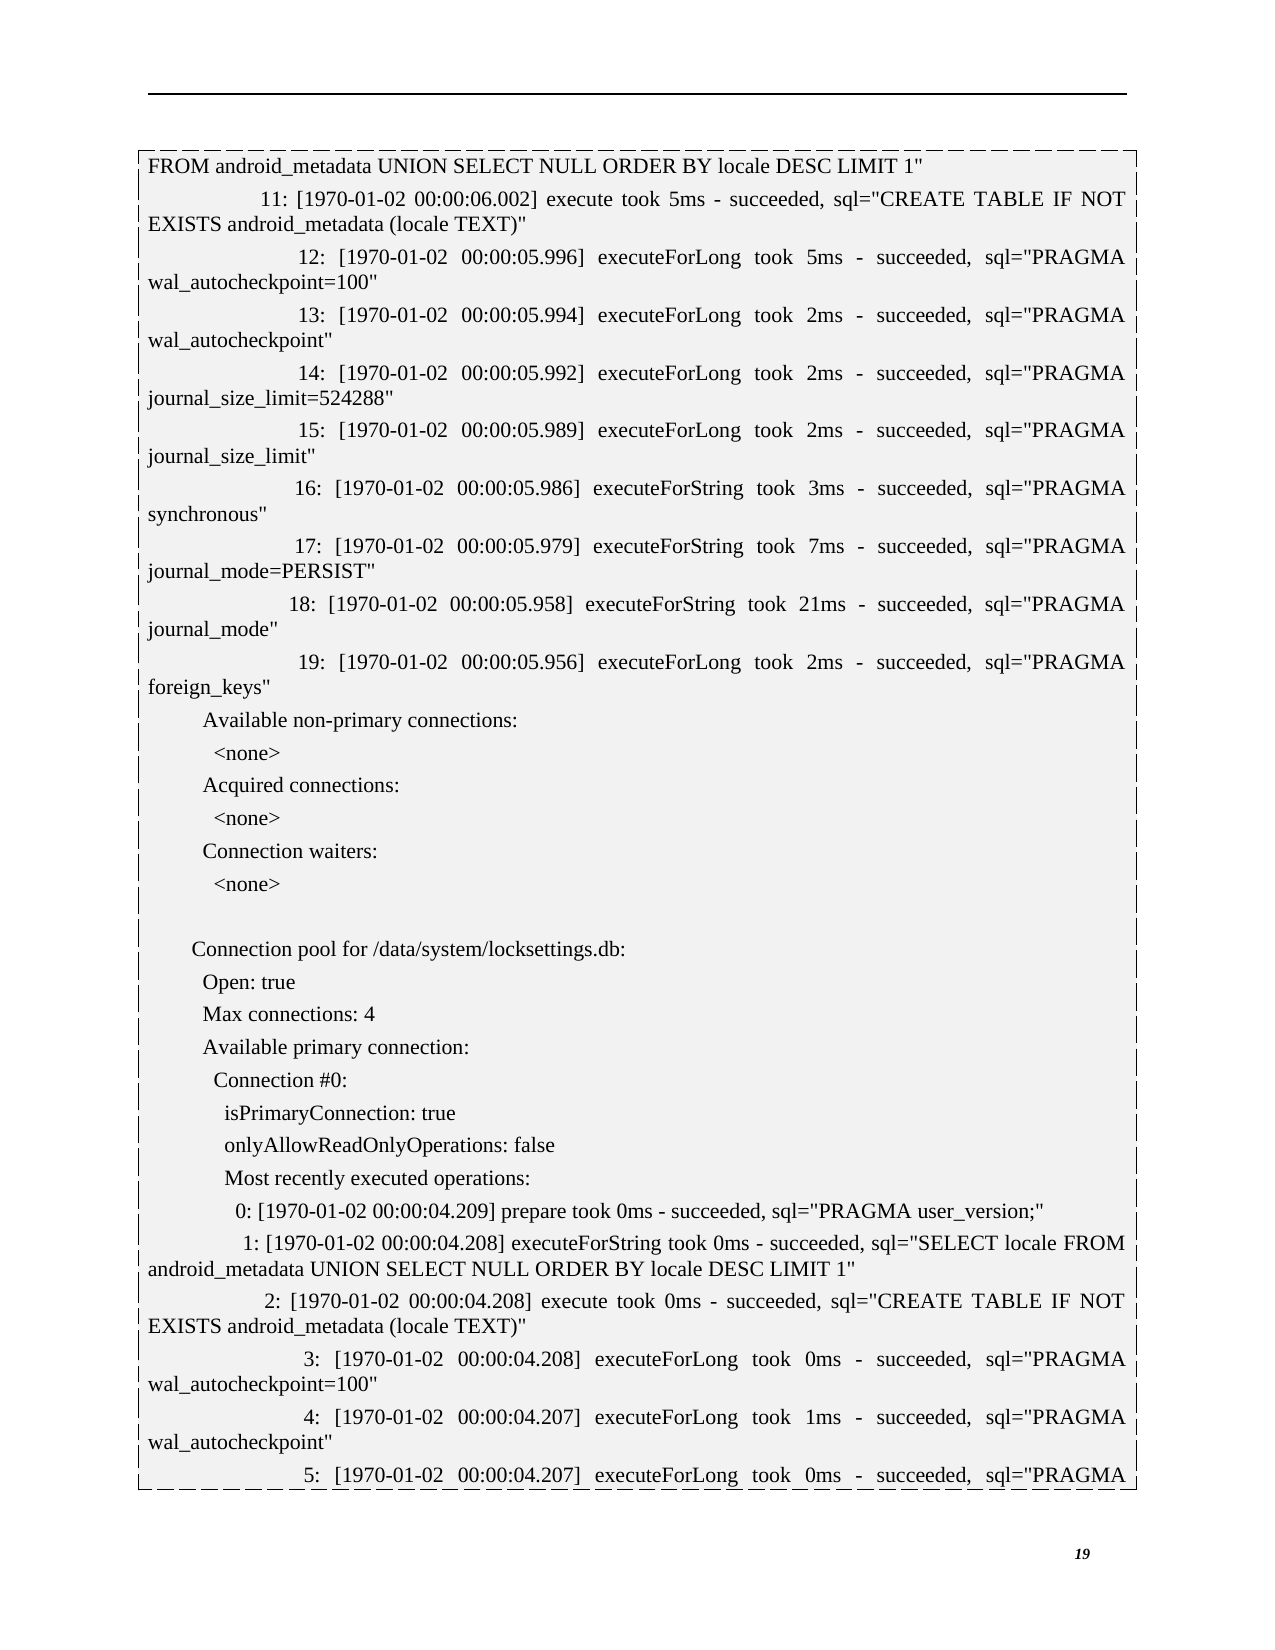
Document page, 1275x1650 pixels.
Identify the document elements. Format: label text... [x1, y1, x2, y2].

text 5: [1970-01-02 00:00:04.207] executeForLong took 0ms - succeeded, sql="PRAGMA journal_size_limit=524288" [138, 1459, 1137, 1490]
text 12: [1970-01-02 00:00:05.996] executeForLong took 5ms - succeeded, sql="PRAGMA wal_autocheckpoint=100" [138, 241, 1137, 294]
text Available primary connection: [138, 1031, 1137, 1059]
text 18: [1970-01-02 00:00:05.958] executeForString took 21ms - succeeded, sql="PRAGMA journal_mode" [138, 588, 1137, 642]
text Connection waiters: [138, 835, 1137, 863]
text Available non-primary connections: [138, 704, 1137, 732]
text 3: [1970-01-02 00:00:04.208] executeForLong took 0ms - succeeded, sql="PRAGMA wal_autocheckpoint=100" [138, 1343, 1137, 1397]
text 11: [1970-01-02 00:00:06.002] execute took 5ms - succeeded, sql="CREATE TABLE IF NOT EXISTS android_metadata (locale TEXT)" [138, 183, 1137, 236]
text onlyAllowReadOnlyOperations: false [138, 1129, 1137, 1157]
text 14: [1970-01-02 00:00:05.992] executeForLong took 2ms - succeeded, sql="PRAGMA journal_size_limit=524288" [138, 356, 1137, 410]
text Acquired connections: [138, 769, 1137, 798]
text <none> [138, 737, 1137, 765]
text 4: [1970-01-02 00:00:04.207] executeForLong took 1ms - succeeded, sql="PRAGMA wal_autocheckpoint" [138, 1401, 1137, 1454]
text Most recently executed operations: [138, 1162, 1137, 1190]
text 13: [1970-01-02 00:00:05.994] executeForLong took 2ms - succeeded, sql="PRAGMA wal_autocheckpoint" [138, 298, 1137, 352]
text 17: [1970-01-02 00:00:05.979] executeForString took 7ms - succeeded, sql="PRAGMA journal_mode=PERSIST" [138, 530, 1137, 584]
text isPrimaryConnection: true [138, 1096, 1137, 1125]
text <none> [138, 802, 1137, 830]
text 19: [1970-01-02 00:00:05.956] executeForLong took 2ms - succeeded, sql="PRAGMA foreign_keys" [138, 646, 1137, 699]
text Open: true [138, 966, 1137, 994]
text <none> [138, 867, 1137, 896]
text 0: [1970-01-02 00:00:04.209] prepare took 0ms - succeeded, sql="PRAGMA user_version;" [138, 1194, 1137, 1223]
text 16: [1970-01-02 00:00:05.986] executeForString took 3ms - succeeded, sql="PRAGMA synchronous" [138, 472, 1137, 526]
text 1: [1970-01-02 00:00:04.208] executeForString took 0ms - succeeded, sql="SELECT locale FROM android_metadata UNION SELECT NULL ORDER BY locale DESC LIMIT 1" [138, 1227, 1137, 1281]
text 2: [1970-01-02 00:00:04.208] execute took 0ms - succeeded, sql="CREATE TABLE IF NOT EXISTS android_metadata (locale TEXT)" [138, 1285, 1137, 1339]
text 15: [1970-01-02 00:00:05.989] executeForLong took 2ms - succeeded, sql="PRAGMA journal_size_limit" [138, 414, 1137, 468]
text Connection #0: [138, 1064, 1137, 1092]
text Max connections: 4 [138, 998, 1137, 1027]
text Connection pool for /data/system/locksettings.db: [138, 933, 1137, 961]
